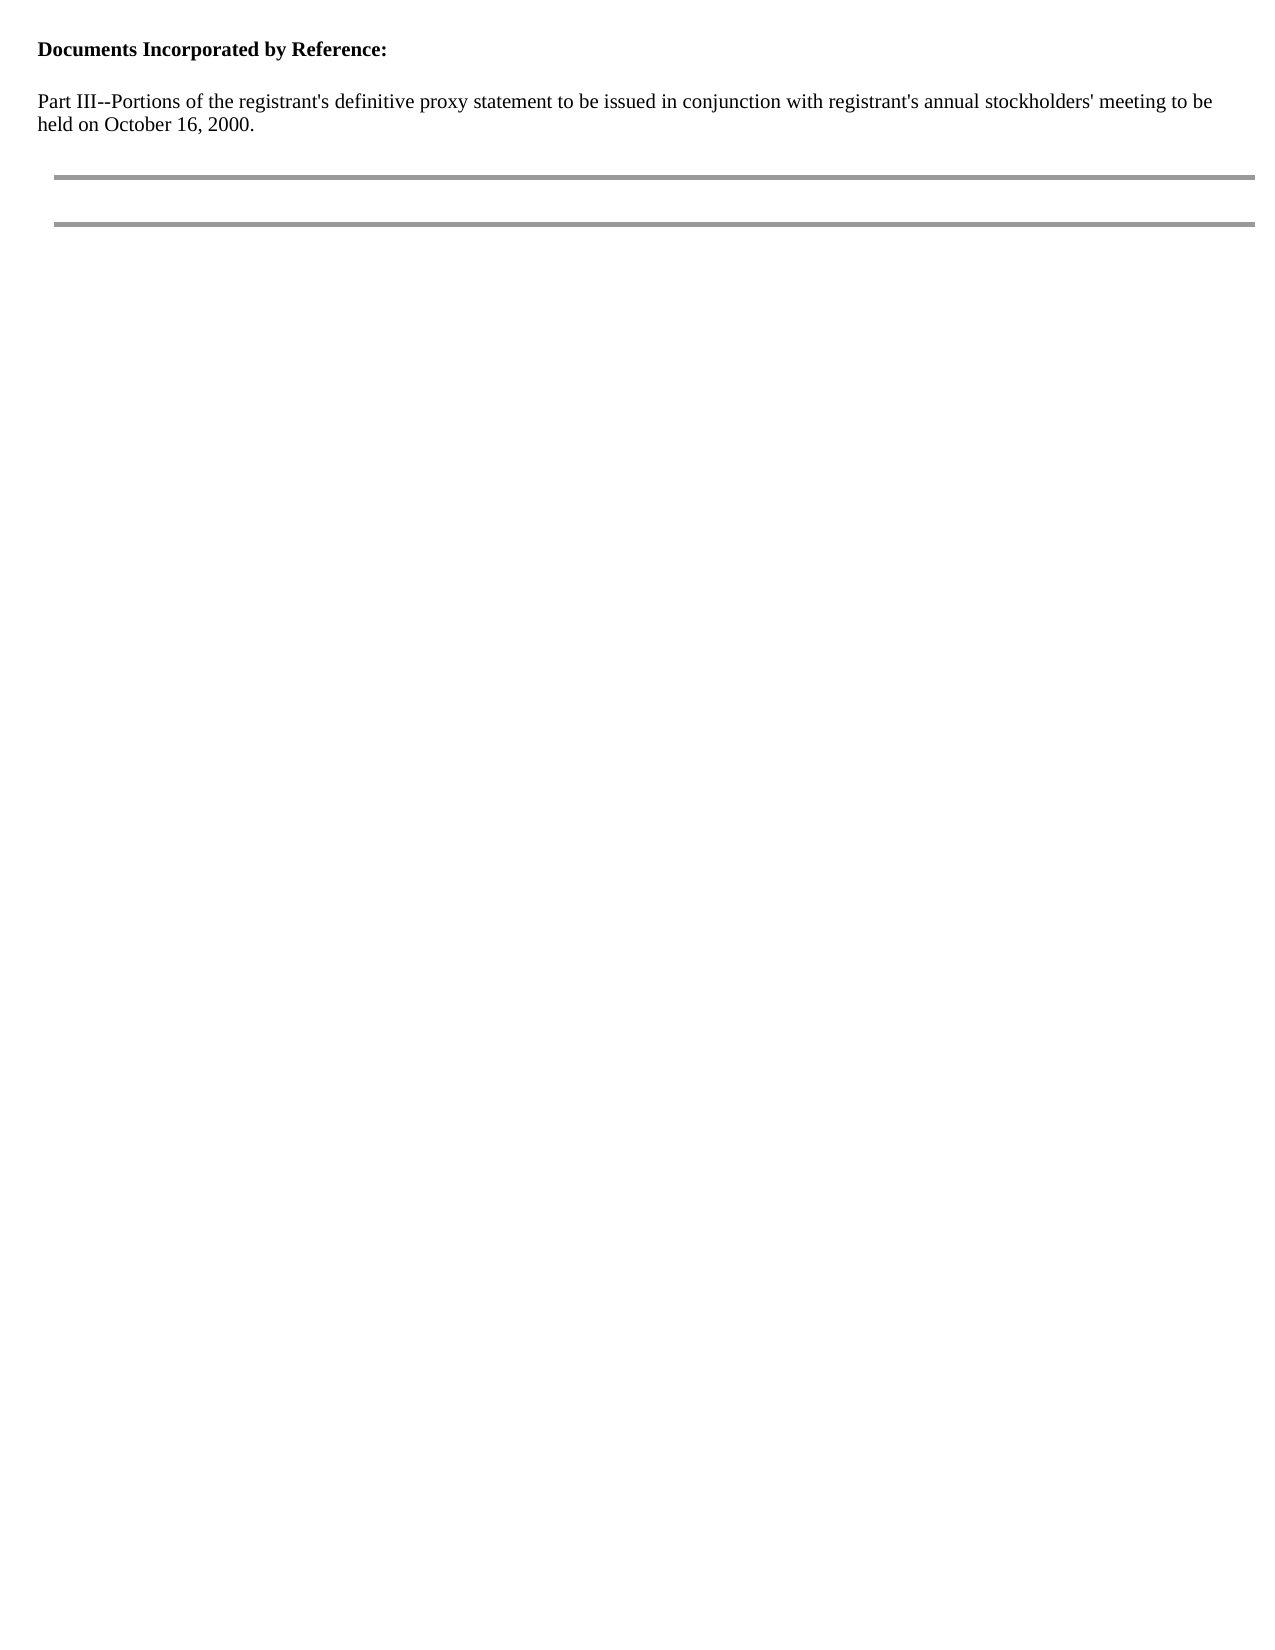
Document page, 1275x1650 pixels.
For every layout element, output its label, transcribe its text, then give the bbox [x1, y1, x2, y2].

text Part III--Portions of the registrant's definitive proxy statement to be issued in conjunction with registrant's annual stockholders' meeting to be held on October 16, 2000. [37, 91, 1214, 136]
subtitle Documents Incorporated by Reference: [37, 37, 1252, 61]
